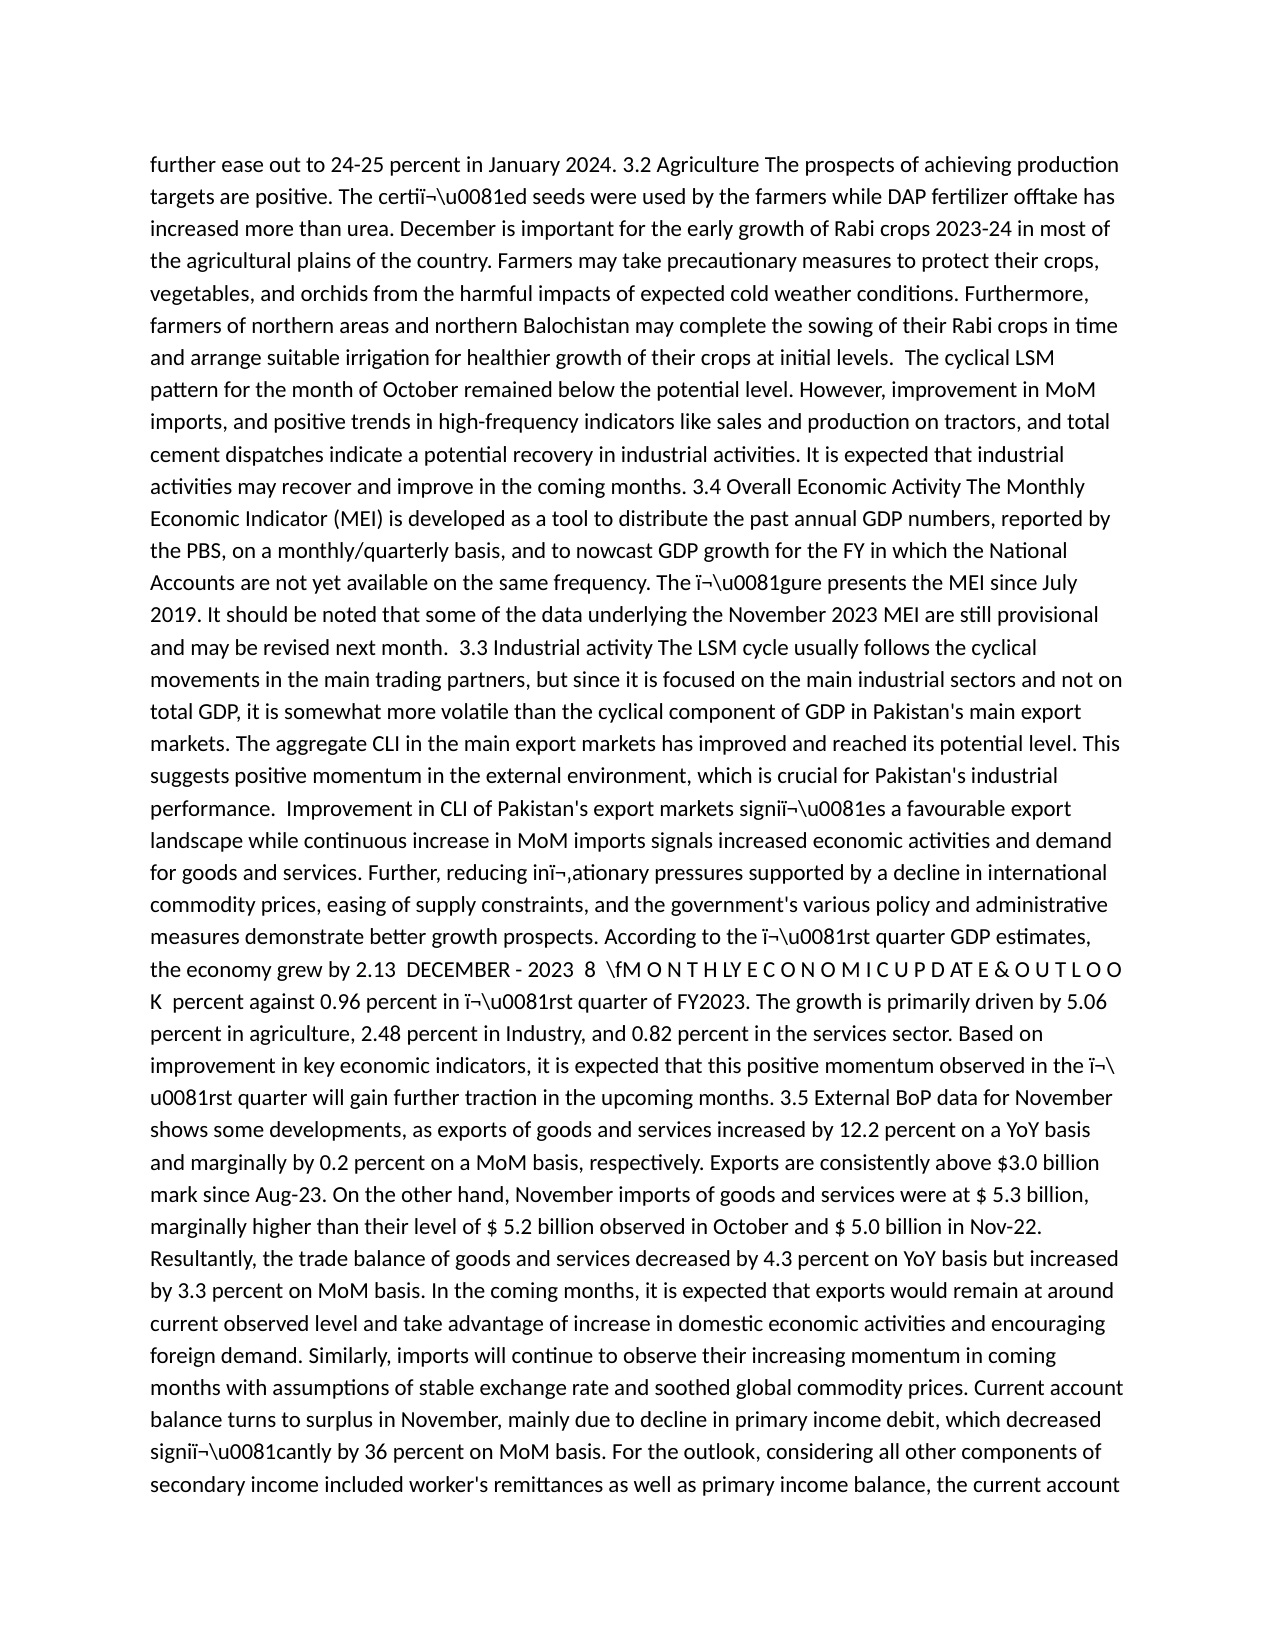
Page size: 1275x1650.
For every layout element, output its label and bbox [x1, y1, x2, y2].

text [150, 150, 1125, 1498]
